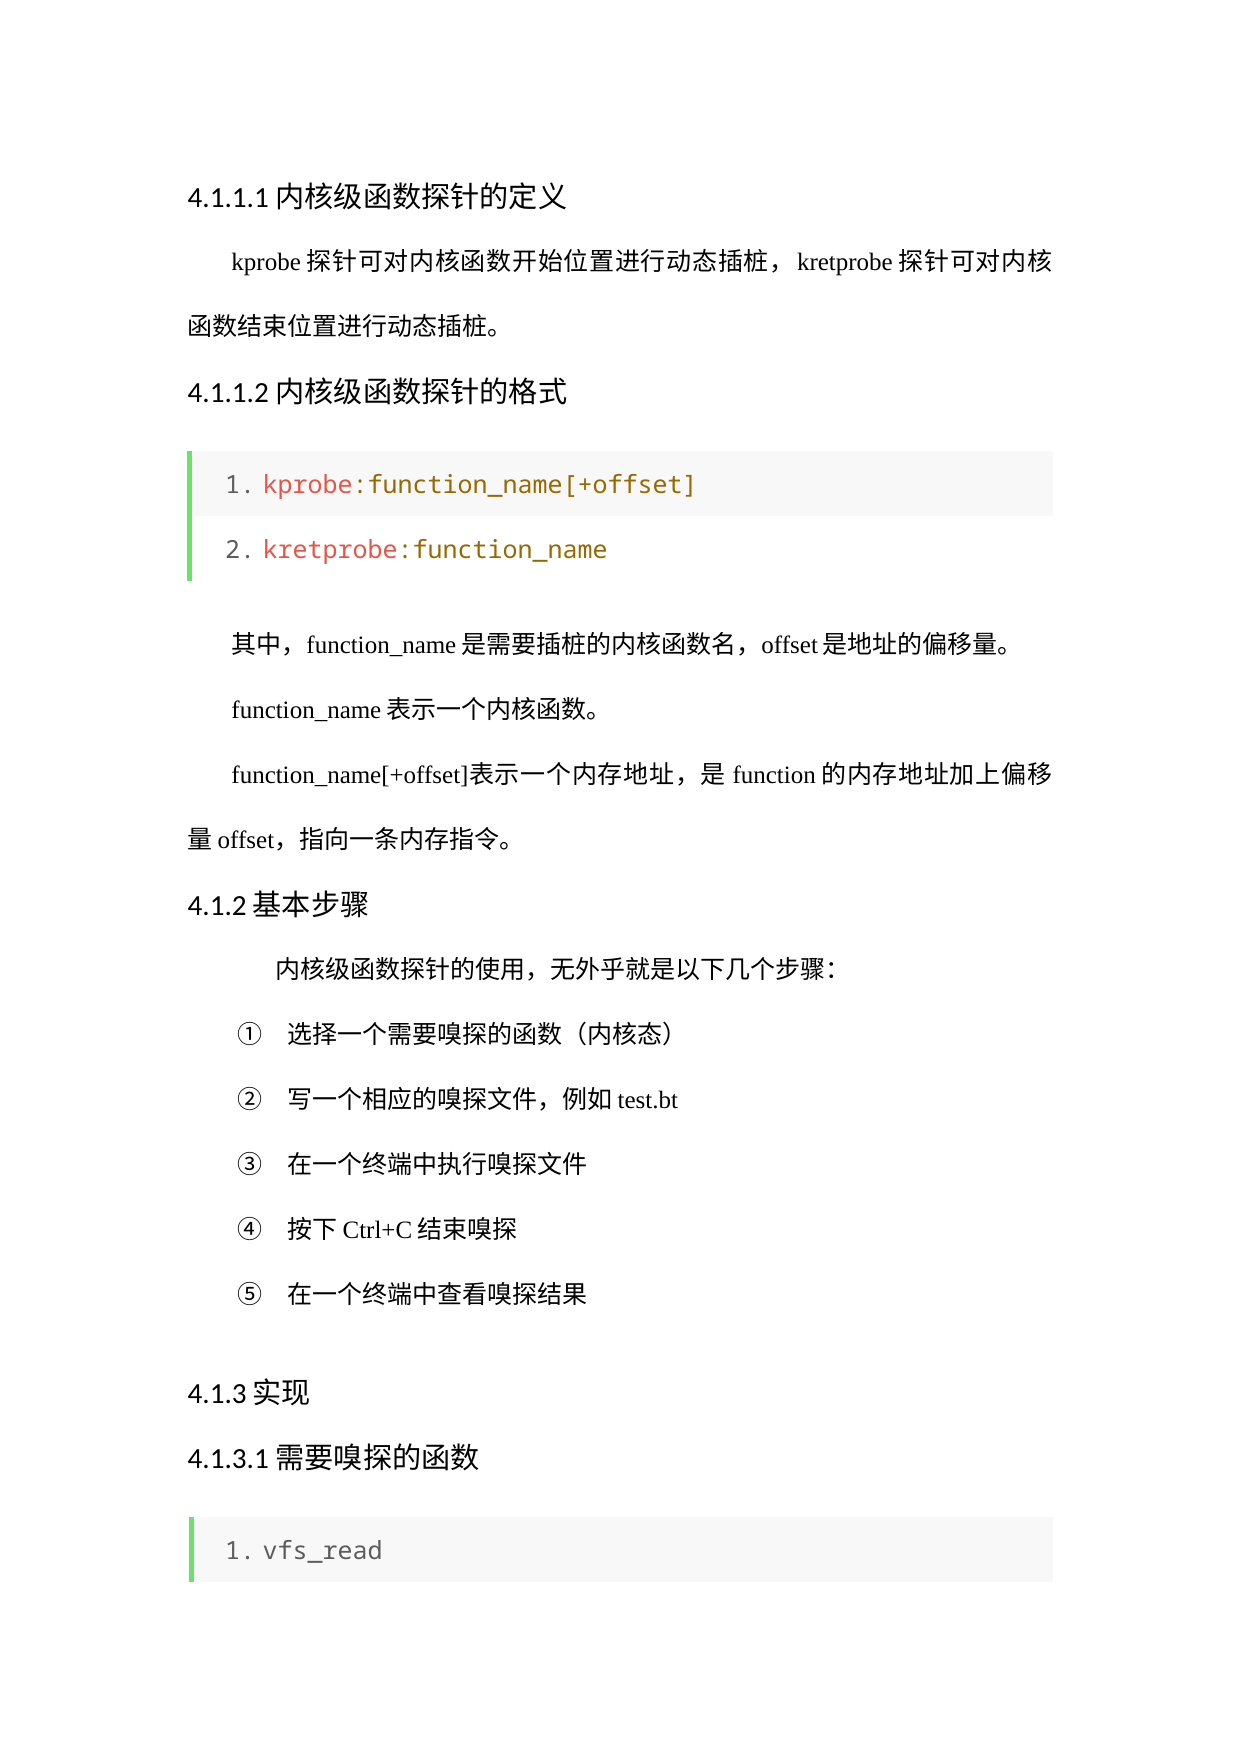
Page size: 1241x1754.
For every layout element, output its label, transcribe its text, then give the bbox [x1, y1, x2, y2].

text 4.1.3.1 需要嗅探的函数 [187, 1423, 1053, 1488]
list vfs_read [194, 1517, 1053, 1582]
list 在一个终端中查看嗅探结果 [187, 1260, 1053, 1325]
text 4.1.3实现 [187, 1358, 1053, 1423]
list kretprobe:function_name [192, 516, 1053, 581]
list 按下Ctrl+C结束嗅探 [187, 1195, 1053, 1260]
list 选择一个需要嗅探的函数（内核态） [187, 1000, 1053, 1065]
text 4.1.1.1 内核级函数探针的定义 [187, 162, 1053, 227]
text 4.1.2基本步骤 [187, 870, 1053, 935]
text 4.1.1.2 内核级函数探针的格式 [187, 357, 1053, 422]
text function_name表示一个内核函数。 [187, 675, 1053, 740]
text 其中，function_name是需要插桩的内核函数名，offset是地址的偏移量。 [187, 610, 1053, 675]
list 写一个相应的嗅探文件，例如test.bt [187, 1065, 1053, 1130]
list 在一个终端中执行嗅探文件 [187, 1130, 1053, 1195]
text 内核级函数探针的使用，无外乎就是以下几个步骤： [187, 935, 1053, 1000]
text kprobe探针可对内核函数开始位置进行动态插桩，kretprobe探针可对内核函数结束位置进行动态插桩。 [187, 227, 1053, 357]
list kprobe:function_name[+offset] [192, 451, 1053, 516]
text function_name[+offset]表示一个内存地址，是function的内存地址加上偏移量offset，指向一条内存指令。 [187, 740, 1053, 870]
